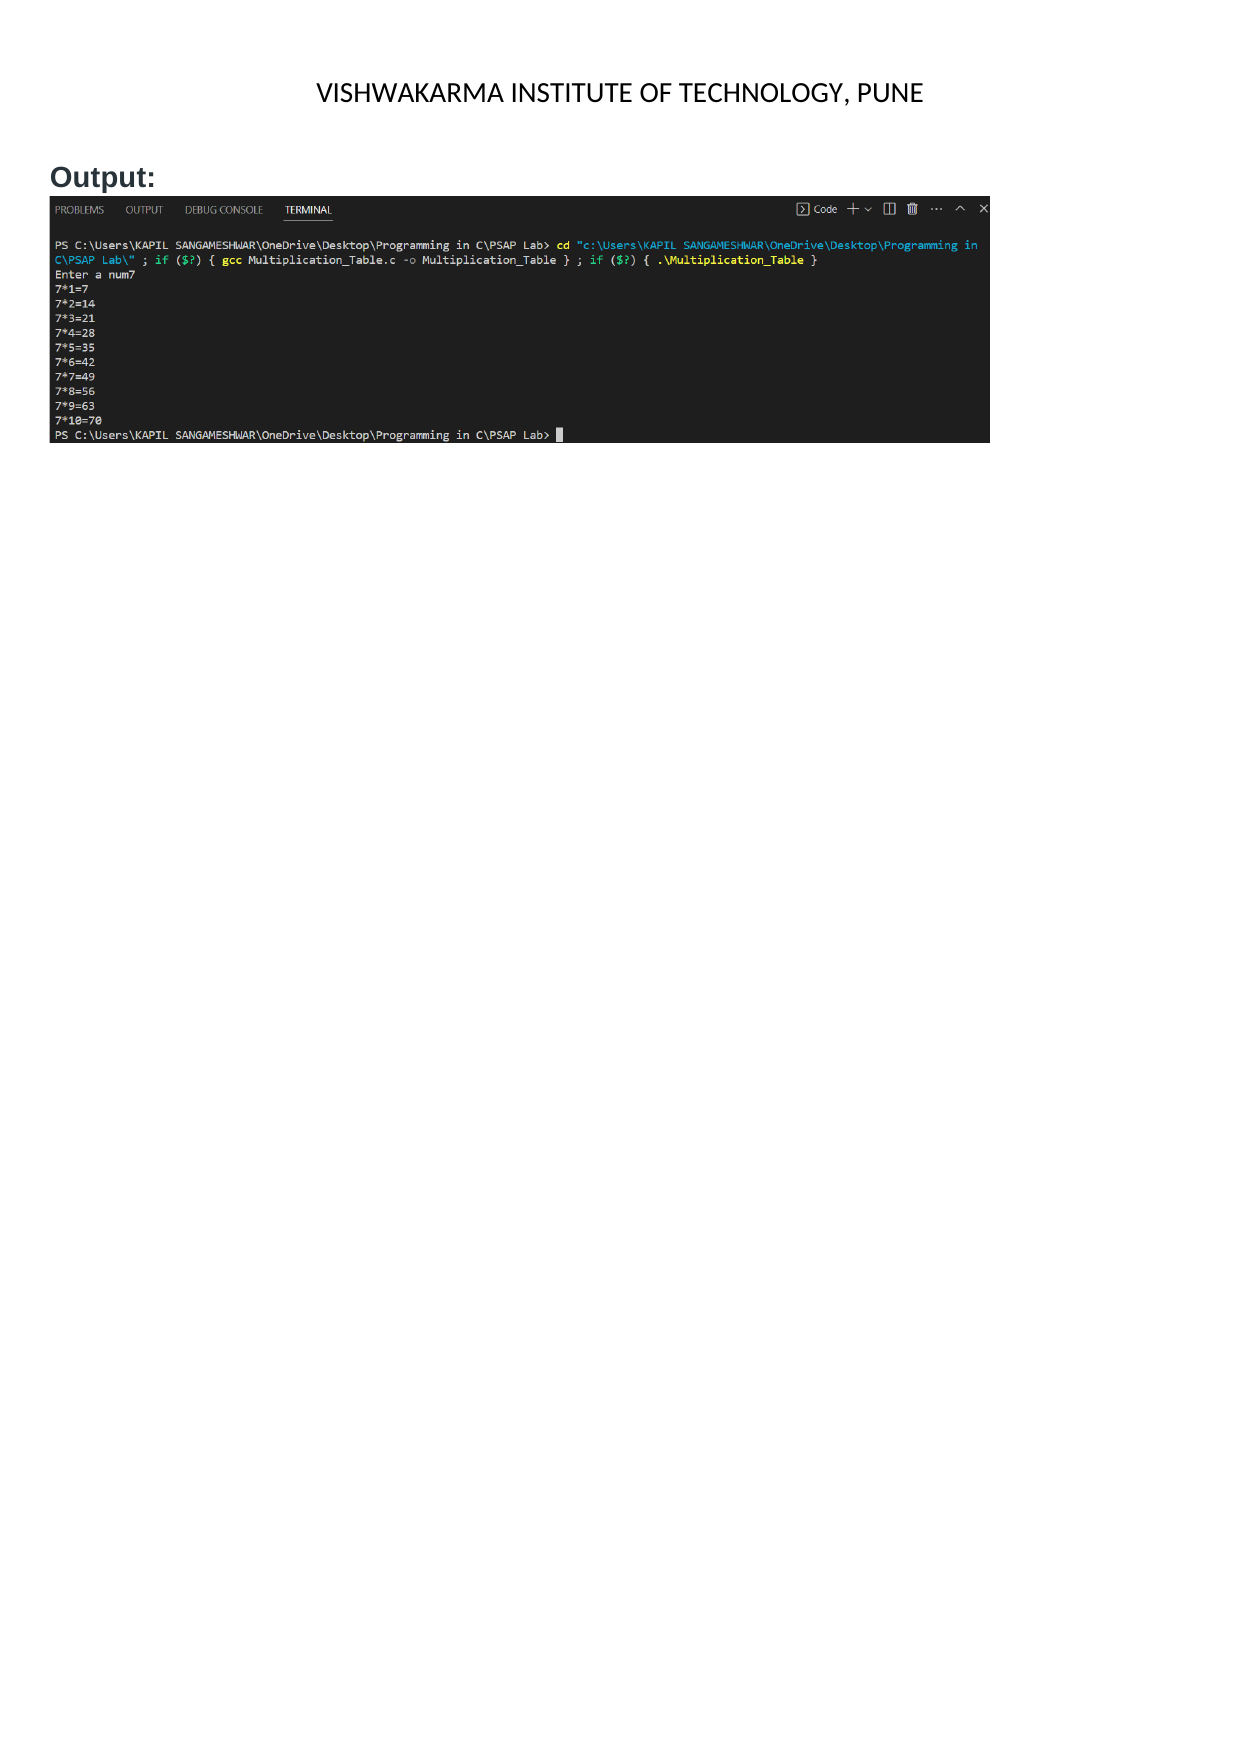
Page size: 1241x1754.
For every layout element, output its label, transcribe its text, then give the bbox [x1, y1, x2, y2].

picture [49, 196, 990, 443]
